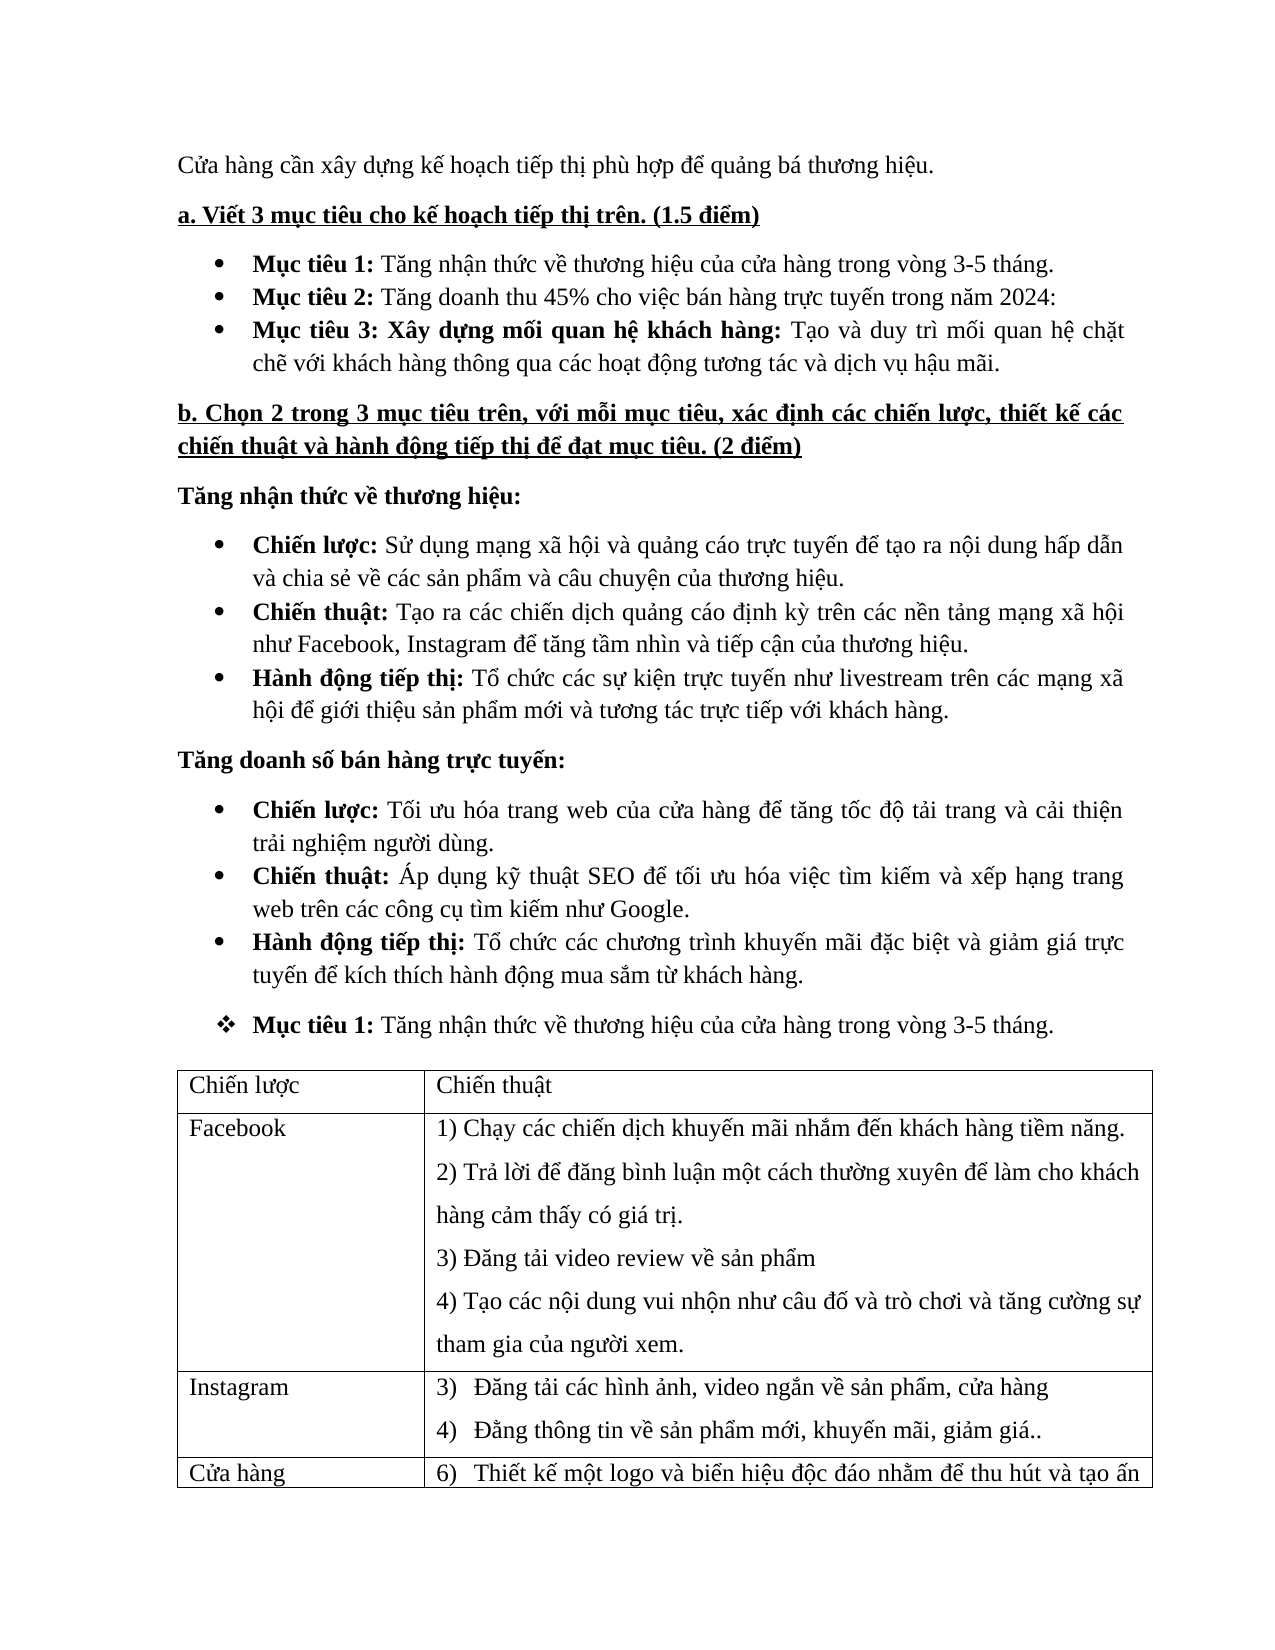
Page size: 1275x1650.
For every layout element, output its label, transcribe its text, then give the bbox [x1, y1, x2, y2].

list Chiến lược: Tối ưu hóa trang web của cửa hàng để tăng tốc độ tải trang và cải thiện trải nghiệm người dùng. [215, 795, 1125, 857]
table_cell Instagram [178, 1372, 424, 1457]
list Mục tiêu 3: Xây dựng mối quan hệ khách hàng: Tạo và duy trì mối quan hệ chặt chẽ với khách hàng thông qua các hoạt động tương tác và dịch vụ hậu mãi. [215, 315, 1125, 377]
list Mục tiêu 1: Tăng nhận thức về thương hiệu của cửa hàng trong vòng 3-5 tháng. [215, 249, 1125, 278]
text Tăng nhận thức về thương hiệu: [177, 481, 1125, 509]
table_cell Đăng tải các hình ảnh, video ngắn về sản phẩm, cửa hàng Đằng thông tin về sản phẩm mới, khuyến mãi, giảm giá.. [425, 1372, 1152, 1457]
list Chiến thuật: Tạo ra các chiến dịch quảng cáo định kỳ trên các nền tảng mạng xã hội như Facebook, Instagram để tăng tầm nhìn và tiếp cận của thương hiệu. [215, 597, 1125, 658]
table_header Chiến lược [178, 1071, 424, 1112]
text Tăng doanh số bán hàng trực tuyến: [177, 745, 1125, 774]
text b. Chọn 2 trong 3 mục tiêu trên, với mỗi mục tiêu, xác định các chiến lược, thiết kế các chiến thuật và hành động tiếp thị để đạt mục tiêu. (2 điểm) [177, 398, 1125, 460]
list Mục tiêu 1: Tăng nhận thức về thương hiệu của cửa hàng trong vòng 3-5 tháng. [215, 1010, 1125, 1038]
table_cell Facebook [178, 1114, 424, 1371]
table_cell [425, 1458, 1152, 1487]
list Chiến lược: Sử dụng mạng xã hội và quảng cáo trực tuyến để tạo ra nội dung hấp dẫn và chia sẻ về các sản phẩm và câu chuyện của thương hiệu. [215, 531, 1125, 592]
table_cell Cửa hàng [178, 1458, 424, 1487]
list Hành động tiếp thị: Tổ chức các sự kiện trực tuyến như livestream trên các mạng xã hội để giới thiệu sản phẩm mới và tương tác trực tiếp với khách hàng. [215, 663, 1125, 724]
text Cửa hàng cần xây dựng kế hoạch tiếp thị phù hợp để quảng bá thương hiệu. [177, 150, 1125, 179]
table_cell 1) Chạy các chiến dịch khuyến mãi nhắm đến khách hàng tiềm năng. 2) Trả lời để đăng bình luận một cách thường xuyên để làm cho khách hàng cảm thấy có giá trị. 3) Đăng tải video review về sản phẩm 4) Tạo các nội dung vui nhộn như câu đố và trò chơi và tăng cường sự tham gia của người xem. [425, 1114, 1152, 1371]
list Hành động tiếp thị: Tổ chức các chương trình khuyến mãi đặc biệt và giảm giá trực tuyến để kích thích hành động mua sắm từ khách hàng. [215, 927, 1125, 989]
list Chiến thuật: Áp dụng kỹ thuật SEO để tối ưu hóa việc tìm kiếm và xếp hạng trang web trên các công cụ tìm kiếm như Google. [215, 861, 1125, 923]
text a. Viết 3 mục tiêu cho kế hoạch tiếp thị trên. (1.5 điểm) [177, 200, 1125, 228]
list Mục tiêu 2: Tăng doanh thu 45% cho việc bán hàng trực tuyến trong năm 2024: [215, 282, 1125, 311]
table_header Chiến thuật [425, 1071, 1152, 1112]
